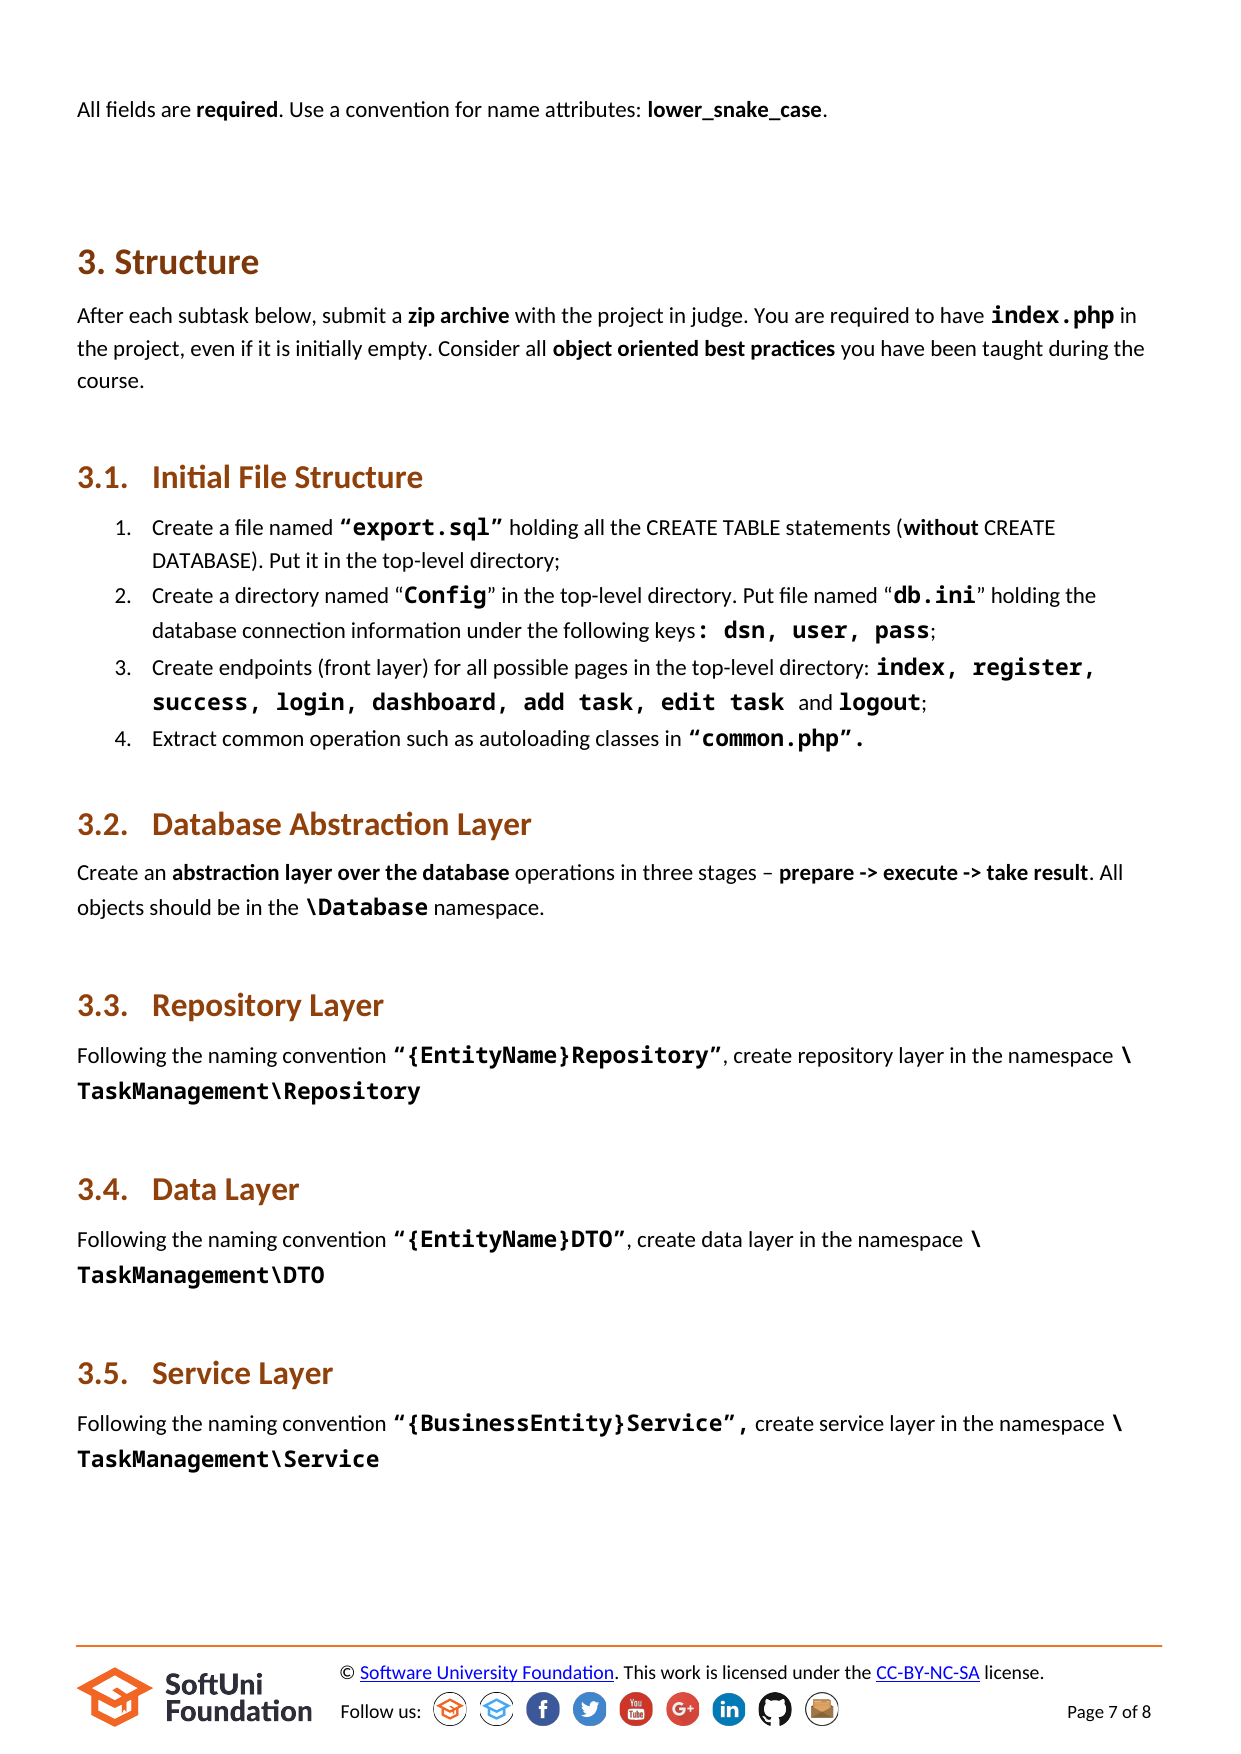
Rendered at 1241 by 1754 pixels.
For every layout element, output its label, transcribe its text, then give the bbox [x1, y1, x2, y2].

text Create an abstraction layer over the database operations in three stages – prepare -> execute -> take result. All objects should be in the \Database namespace. [77, 858, 1163, 922]
text Following the naming convention “{EntityName}DTO”, create data layer in the namespace \TaskManagement\DTO [77, 1223, 1163, 1290]
picture [712, 1693, 722, 1703]
picture [727, 1707, 738, 1717]
picture [619, 1692, 653, 1726]
picture [433, 1692, 467, 1726]
picture [76, 1667, 312, 1727]
text After each subtask below, submit a zip archive with the project in judge. You are required to have index.php in the project, even if it is initially empty. Consider all object oriented best practices you have been taught during the course. [77, 299, 1163, 394]
picture [758, 1692, 792, 1726]
subtitle Database Abstraction Layer [77, 803, 1163, 844]
subtitle Service Layer [77, 1352, 1163, 1393]
picture [573, 1692, 607, 1726]
picture [712, 1716, 722, 1726]
picture [805, 1692, 839, 1726]
picture [666, 1692, 700, 1726]
list Create a directory named “Config” in the top-level directory. Put file named “db.ini” holding the database connection information under the following keys: dsn, user, pass; [114, 578, 1163, 646]
text Following the naming convention “{EntityName}Repository”, create repository layer in the namespace \TaskManagement\Repository [77, 1039, 1163, 1106]
text All fields are required. Use a convention for name attributes: lower_snake_case. [77, 95, 1163, 123]
list Create endpoints (front layer) for all possible pages in the top-level directory: index, register, success, login, dashboard, add task, edit task and logout; [114, 650, 1163, 718]
picture [526, 1692, 560, 1726]
subtitle Initial File Structure [77, 456, 1163, 497]
subtitle Structure [77, 238, 1163, 284]
text Following the naming convention “{BusinessEntity}Service”, create service layer in the namespace \TaskManagement\Service [77, 1407, 1163, 1474]
picture [736, 1693, 746, 1703]
list Extract common operation such as autoloading classes in “common.php”. [114, 722, 1163, 753]
subtitle Data Layer [77, 1168, 1163, 1209]
subtitle Repository Layer [77, 984, 1163, 1024]
picture [736, 1716, 746, 1726]
picture [480, 1692, 513, 1726]
list Create a file named “export.sql” holding all the CREATE TABLE statements (without CREATE DATABASE). Put it in the top-level directory; [114, 511, 1163, 574]
